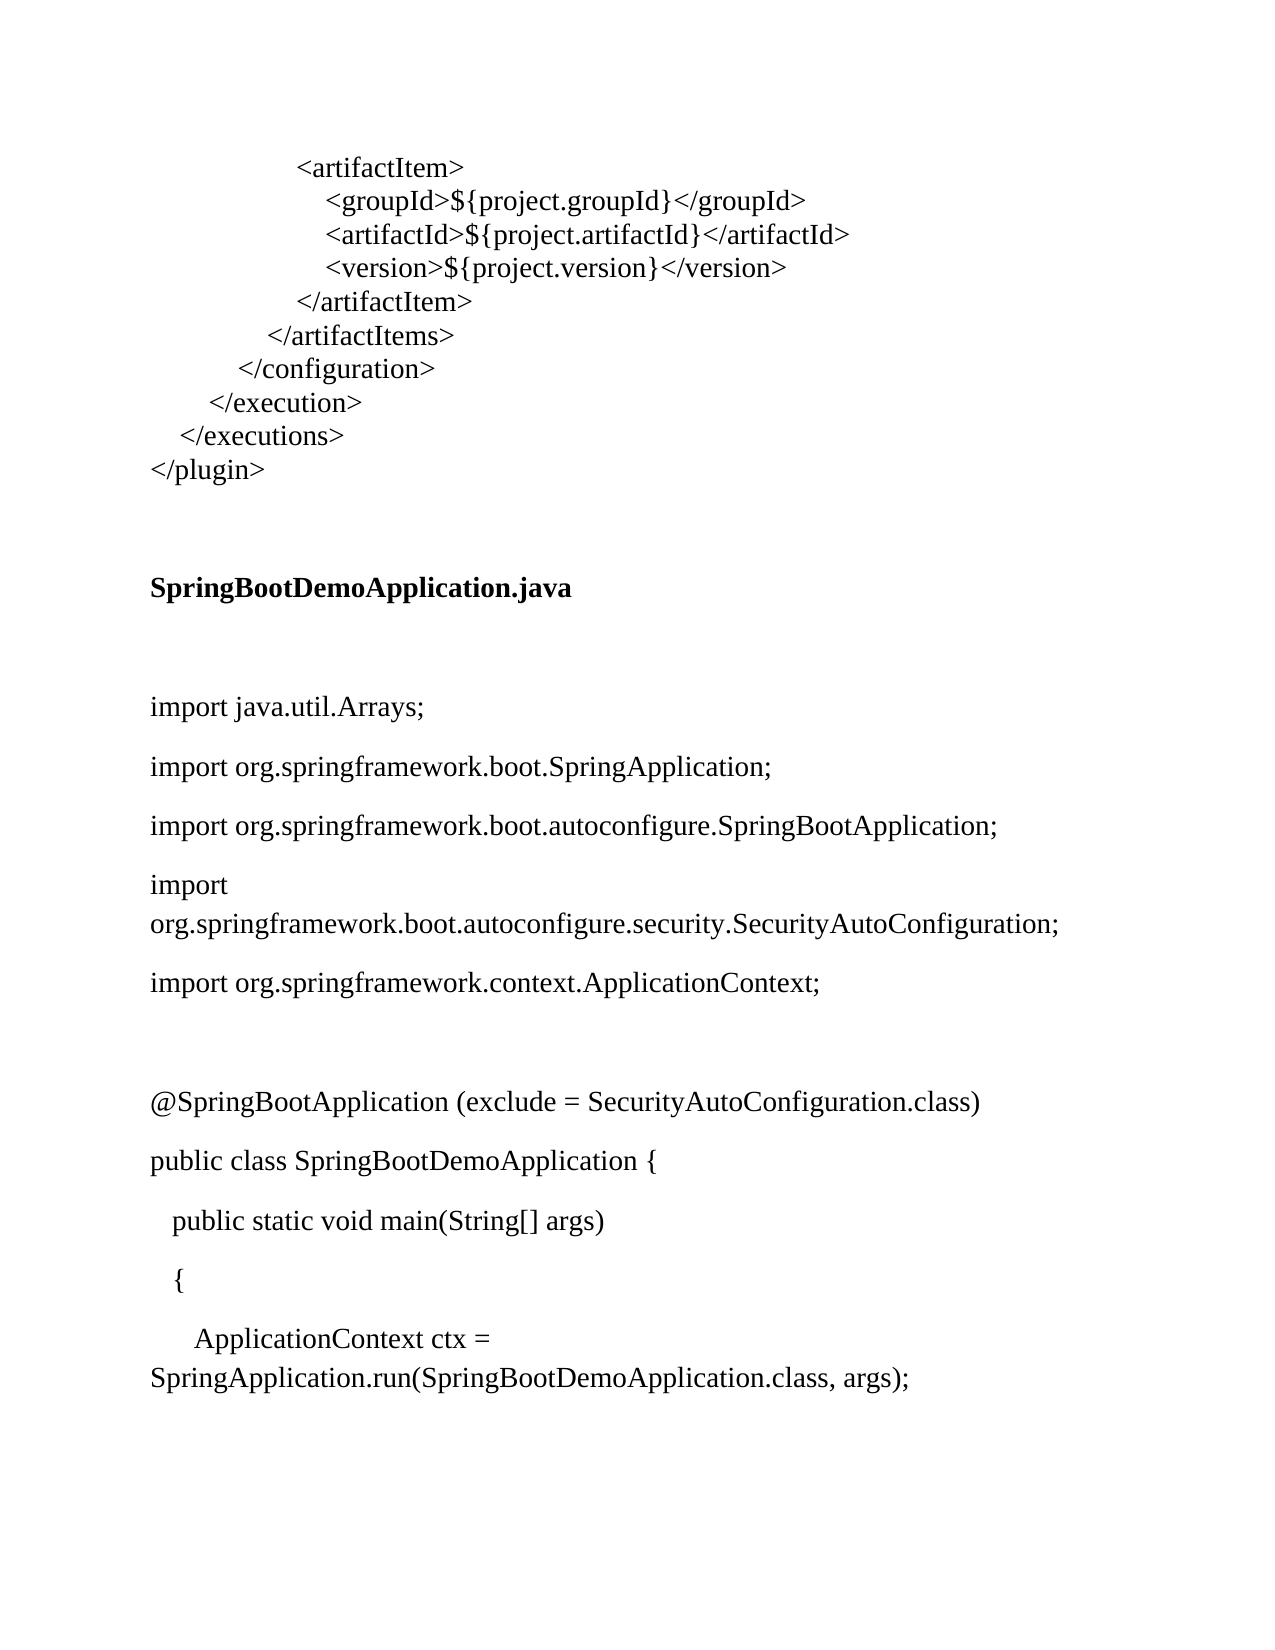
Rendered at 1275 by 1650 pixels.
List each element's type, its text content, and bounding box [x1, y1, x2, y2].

text </artifactItem> [150, 284, 1125, 318]
text </execution> [150, 385, 1125, 418]
text </artifactItems> [150, 318, 1125, 351]
text import org.springframework.boot.autoconfigure.security.SecurityAutoConfiguration; [150, 867, 1125, 939]
text import org.springframework.context.ApplicationContext; [150, 965, 1125, 999]
text @SpringBootApplication (exclude = SecurityAutoConfiguration.class) [150, 1084, 1125, 1118]
text { [150, 1262, 1125, 1296]
text <version>${project.version}</version> [150, 251, 1125, 284]
text import java.util.Arrays; [150, 689, 1125, 723]
text </executions> [150, 418, 1125, 452]
text public static void main(String[] args) [150, 1203, 1125, 1236]
text </plugin> [150, 452, 1125, 485]
text public class SpringBootDemoApplication { [150, 1143, 1125, 1177]
text </configuration> [150, 351, 1125, 385]
text ApplicationContext ctx = SpringApplication.run(SpringBootDemoApplication.class, args); [150, 1322, 1125, 1394]
text import org.springframework.boot.SpringApplication; [150, 749, 1125, 782]
text <artifactId>${project.artifactId}</artifactId> [150, 217, 1125, 251]
text <groupId>${project.groupId}</groupId> [150, 183, 1125, 217]
text SpringBootDemoApplication.java [150, 571, 1125, 604]
text <artifactItem> [150, 150, 1125, 183]
text import org.springframework.boot.autoconfigure.SpringBootApplication; [150, 808, 1125, 842]
